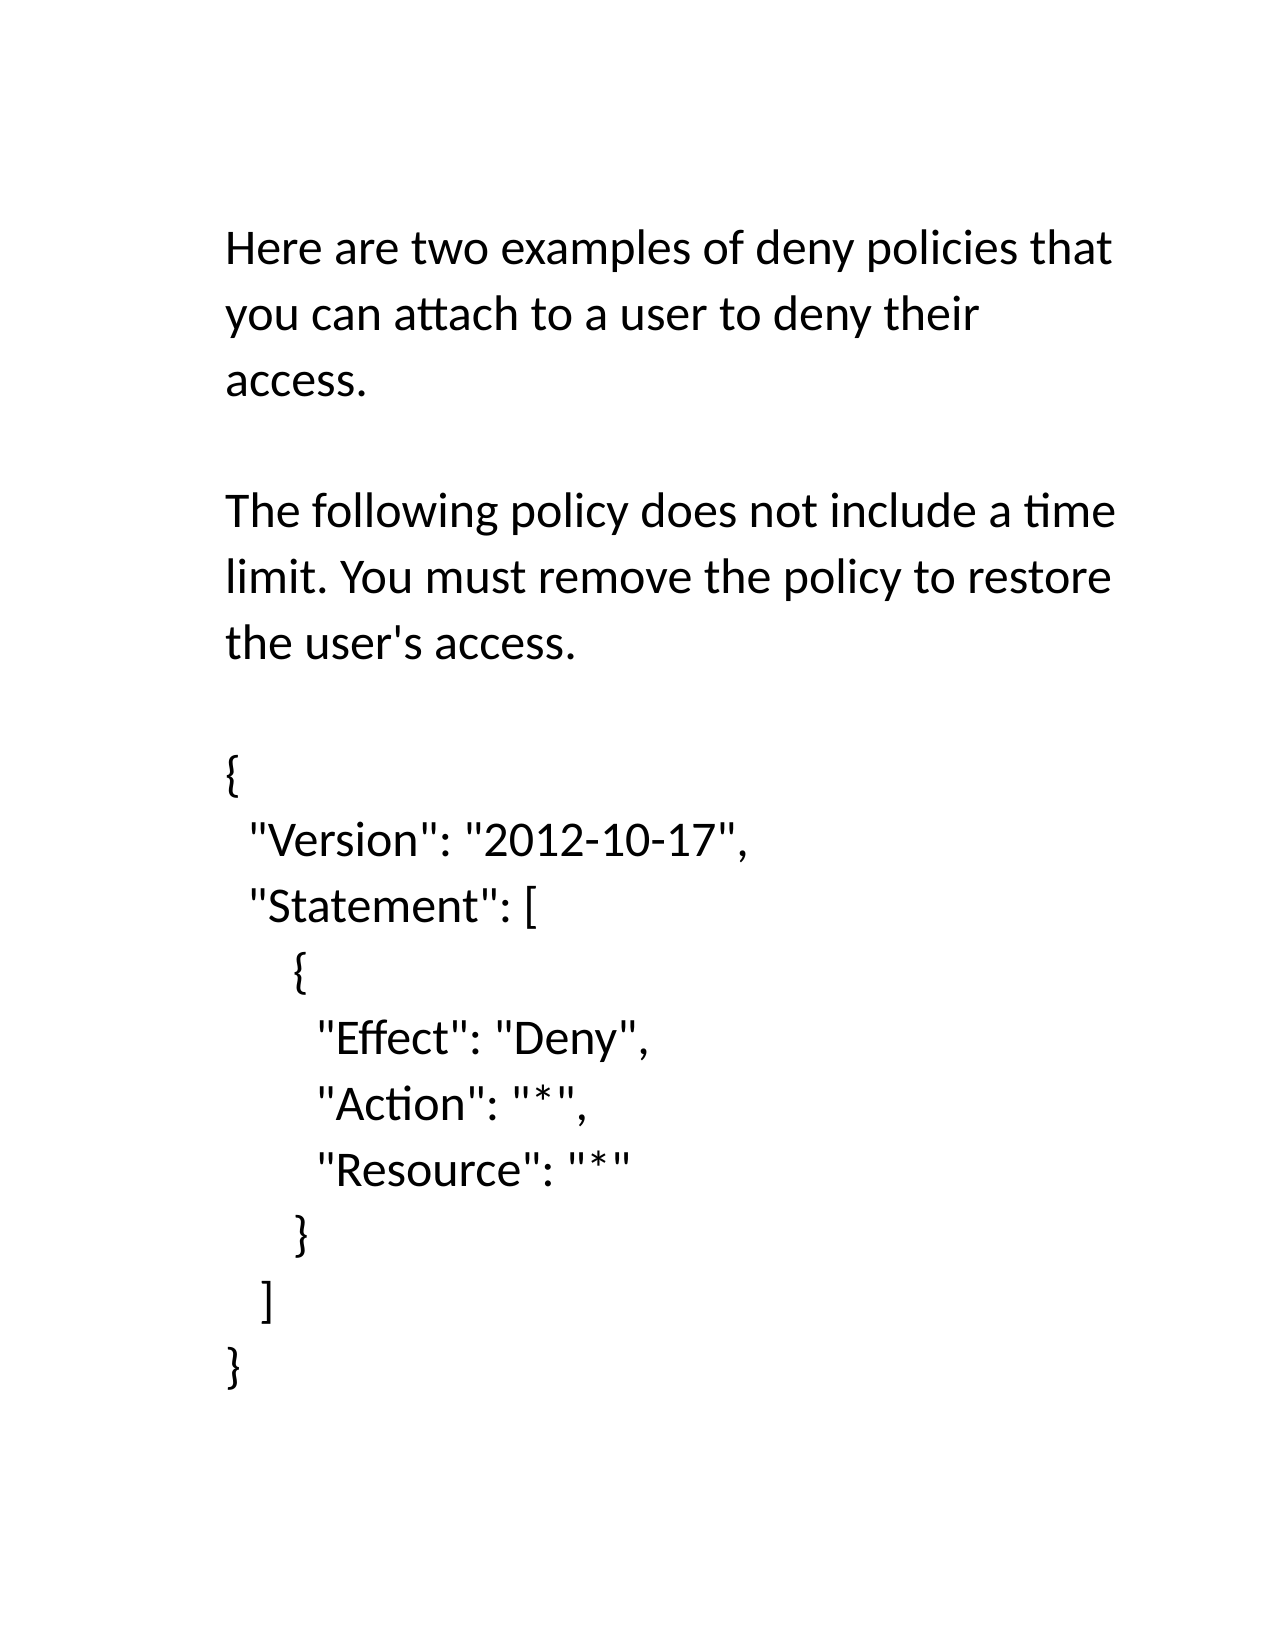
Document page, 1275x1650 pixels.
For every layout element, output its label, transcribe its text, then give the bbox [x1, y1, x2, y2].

list { [225, 742, 1125, 803]
list "Version": "2012-10-17", [225, 808, 1125, 869]
list "Statement": [ [225, 874, 1125, 935]
list The following policy does not include a time limit. You must remove the policy to restore the user's access. [225, 479, 1125, 672]
list Here are two examples of deny policies that you can attach to a user to deny their access. [225, 216, 1125, 408]
list "Effect": "Deny", [225, 1006, 1125, 1067]
list { [225, 940, 1125, 1001]
list ] [225, 1269, 1125, 1330]
list "Resource": "*" [225, 1137, 1125, 1198]
list "Action": "*", [225, 1072, 1125, 1133]
list } [225, 1203, 1125, 1264]
list } [225, 1335, 1125, 1396]
